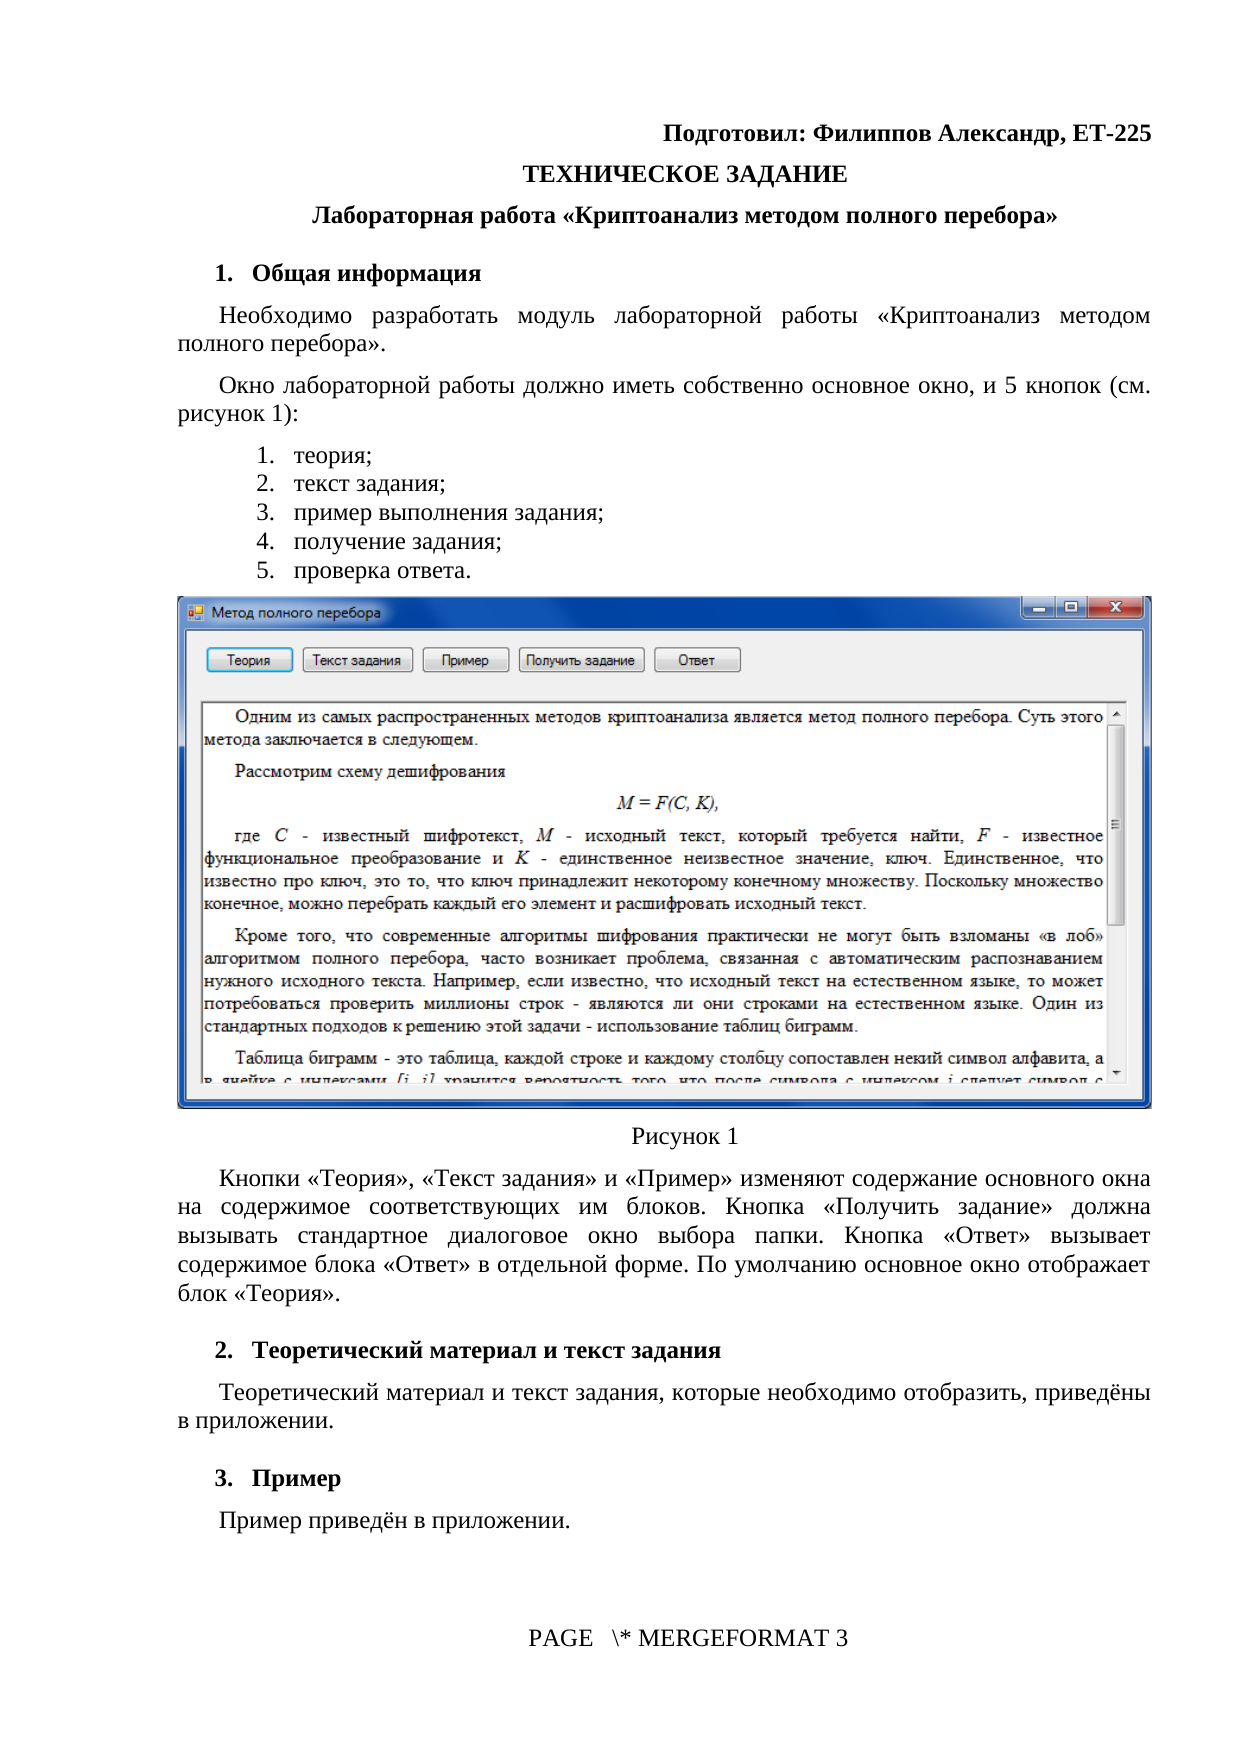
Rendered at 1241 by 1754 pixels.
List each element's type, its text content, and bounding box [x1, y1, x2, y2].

text ТЕХНИЧЕСКОЕ ЗАДАНИЕ [177, 159, 1152, 188]
subtitle Теоретический материал и текст задания [214, 1336, 1152, 1364]
list пример выполнения задания; [256, 497, 1152, 526]
text Пример приведён в приложении. [177, 1505, 1152, 1533]
text Окно лабораторной работы должно иметь собственно основное окно, и 5 кнопок (см. рисунок 1): [177, 370, 1152, 427]
subtitle Пример [214, 1463, 1152, 1492]
picture [177, 596, 1152, 1109]
text Подготовил: Филиппов Александр, ЕТ-225 [177, 118, 1152, 147]
subtitle Общая информация [214, 258, 1152, 287]
text Необходимо разработать модуль лабораторной работы «Криптоанализ методом полного перебора». [177, 300, 1152, 357]
list проверка ответа. [256, 555, 1152, 583]
list теория; [256, 440, 1152, 468]
text Кнопки «Теория», «Текст задания» и «Пример» изменяют содержание основного окна на содержимое соответствующих им блоков. Кнопка «Получить задание» должна вызывать стандартное диалоговое окно выбора папки. Кнопка «Ответ» вызывает содержимое блока «Ответ» в отдельной форме. По умолчанию основное окно отображает блок «Теория». [177, 1163, 1152, 1306]
text Теоретический материал и текст задания, которые необходимо отобразить, приведёны в приложении. [177, 1377, 1152, 1434]
text Лабораторная работа «Криптоанализ методом полного перебора» [177, 201, 1152, 229]
list получение задания; [256, 526, 1152, 555]
list текст задания; [256, 468, 1152, 497]
